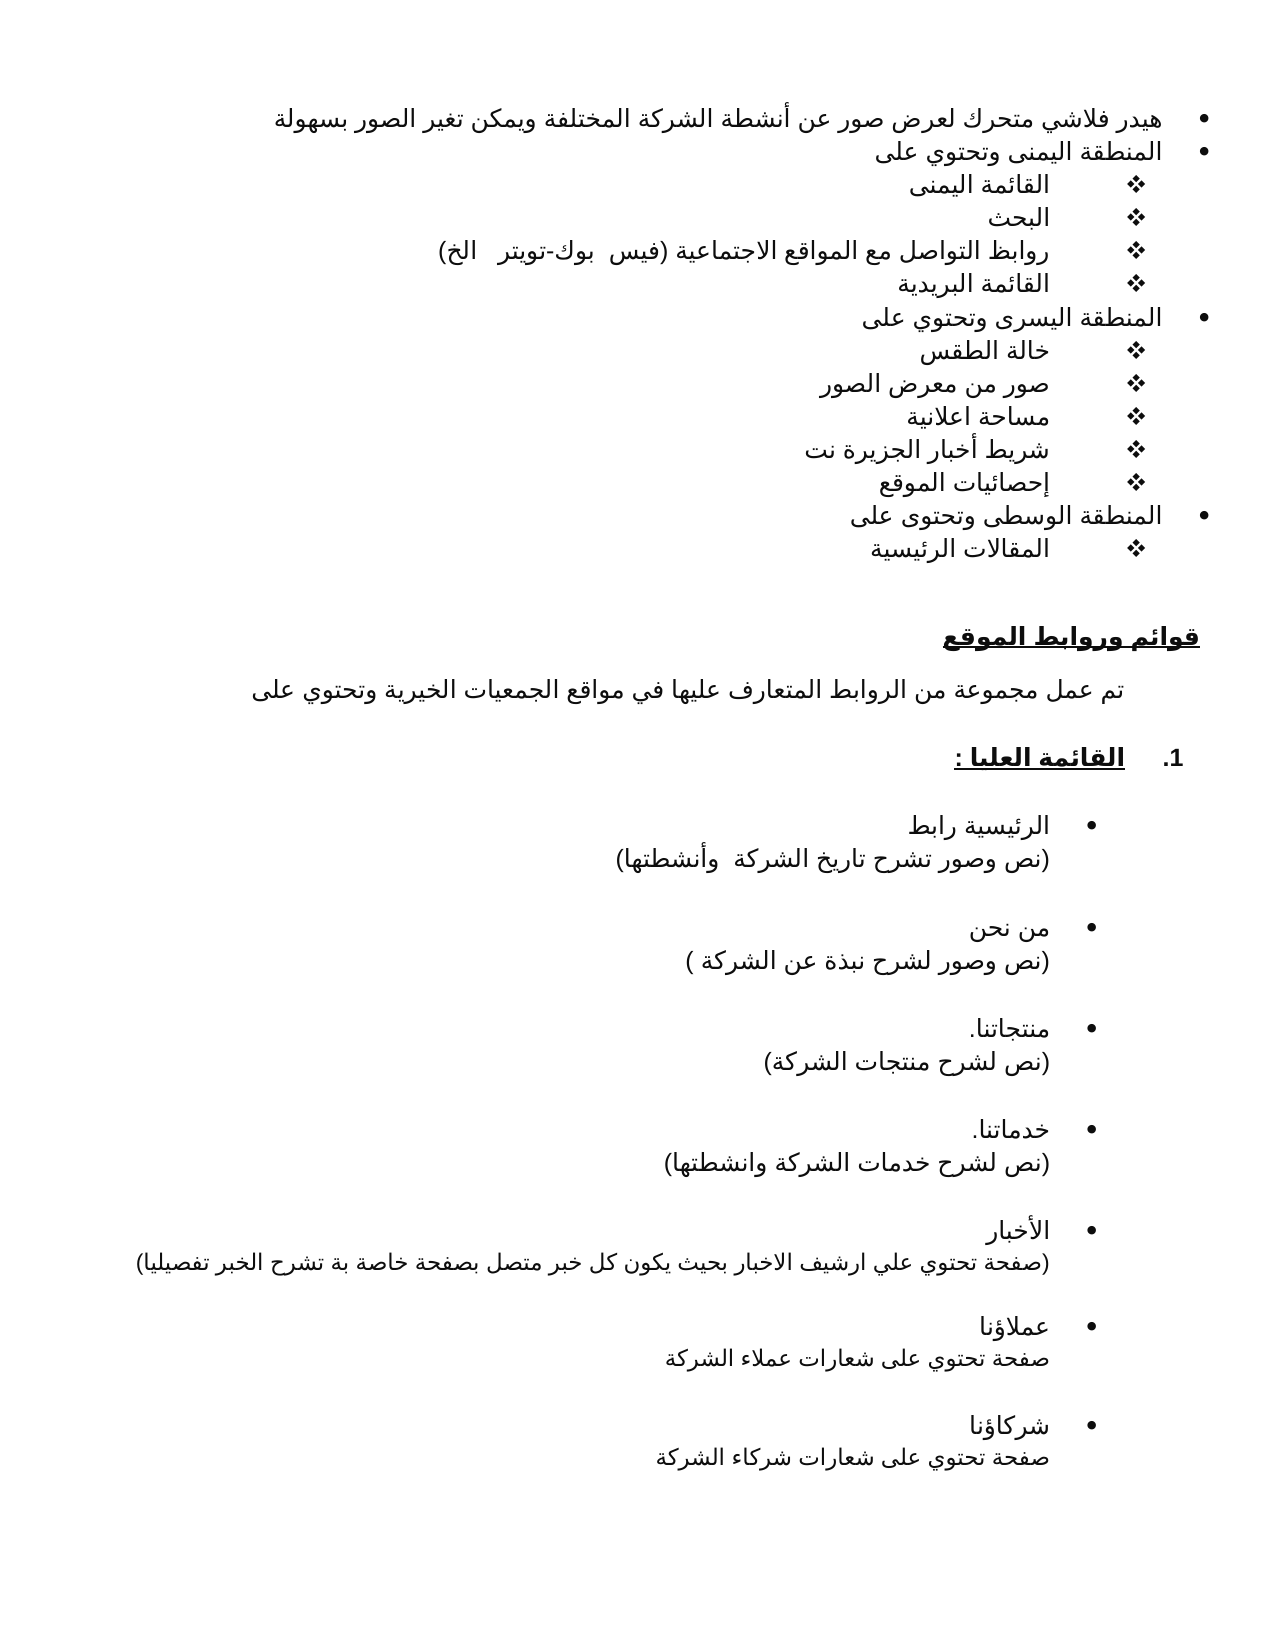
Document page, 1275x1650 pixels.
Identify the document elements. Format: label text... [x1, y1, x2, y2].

list (نص وصور تشرح تاريخ الشركة وأنشطتها) [75, 844, 1050, 873]
list المنطقة الوسطى وتحتوى على [75, 501, 1200, 530]
text قوائم وروابط الموقع [75, 621, 1200, 650]
list (نص لشرح منتجات الشركة) [75, 1047, 1050, 1076]
list المنطقة اليسرى وتحتوي على [75, 303, 1200, 331]
list من نحن [75, 912, 1087, 941]
list صفحة تحتوي على شعارات عملاء الشركة [75, 1345, 1050, 1372]
list منتجاتنا. [75, 1014, 1087, 1042]
list خالة الطقس [75, 336, 1125, 364]
list (صفحة تحتوي علي ارشيف الاخبار بحيث يكون كل خبر متصل بصفحة خاصة بة تشرح الخبر تفصيليا) [75, 1249, 1050, 1275]
list القائمة البريدية [75, 269, 1125, 298]
list الرئيسية رابط [75, 811, 1087, 840]
list (نص وصور لشرح نبذة عن الشركة ) [75, 946, 1050, 974]
list خدماتنا. [75, 1115, 1087, 1144]
list (نص لشرح خدمات الشركة وانشطتها) [75, 1148, 1050, 1177]
list البحث [75, 203, 1125, 232]
list هيدر فلاشي متحرك لعرض صور عن أنشطة الشركة المختلفة ويمكن تغير الصور بسهولة [75, 104, 1200, 133]
list شريط أخبار الجزيرة نت [75, 435, 1125, 464]
list القائمة اليمنى [75, 170, 1125, 199]
list المنطقة اليمنى وتحتوي على [75, 137, 1200, 166]
list صفحة تحتوي على شعارات شركاء الشركة [75, 1444, 1050, 1470]
list القائمة العليا : [75, 743, 1162, 772]
list عملاؤنا [75, 1312, 1087, 1341]
list إحصائيات الموقع [75, 468, 1125, 497]
list روابظ التواصل مع المواقع الاجتماعية (فيس بوك-تويتر الخ) [75, 236, 1125, 265]
list تم عمل مجموعة من الروابط المتعارف عليها في مواقع الجمعيات الخيرية وتحتوي على [75, 675, 1125, 704]
list المقالات الرئيسية [75, 534, 1125, 563]
list مساحة اعلانية [75, 402, 1125, 431]
list صور من معرض الصور [75, 369, 1125, 398]
list شركاؤنا [75, 1411, 1087, 1439]
list الأخبار [75, 1216, 1087, 1245]
